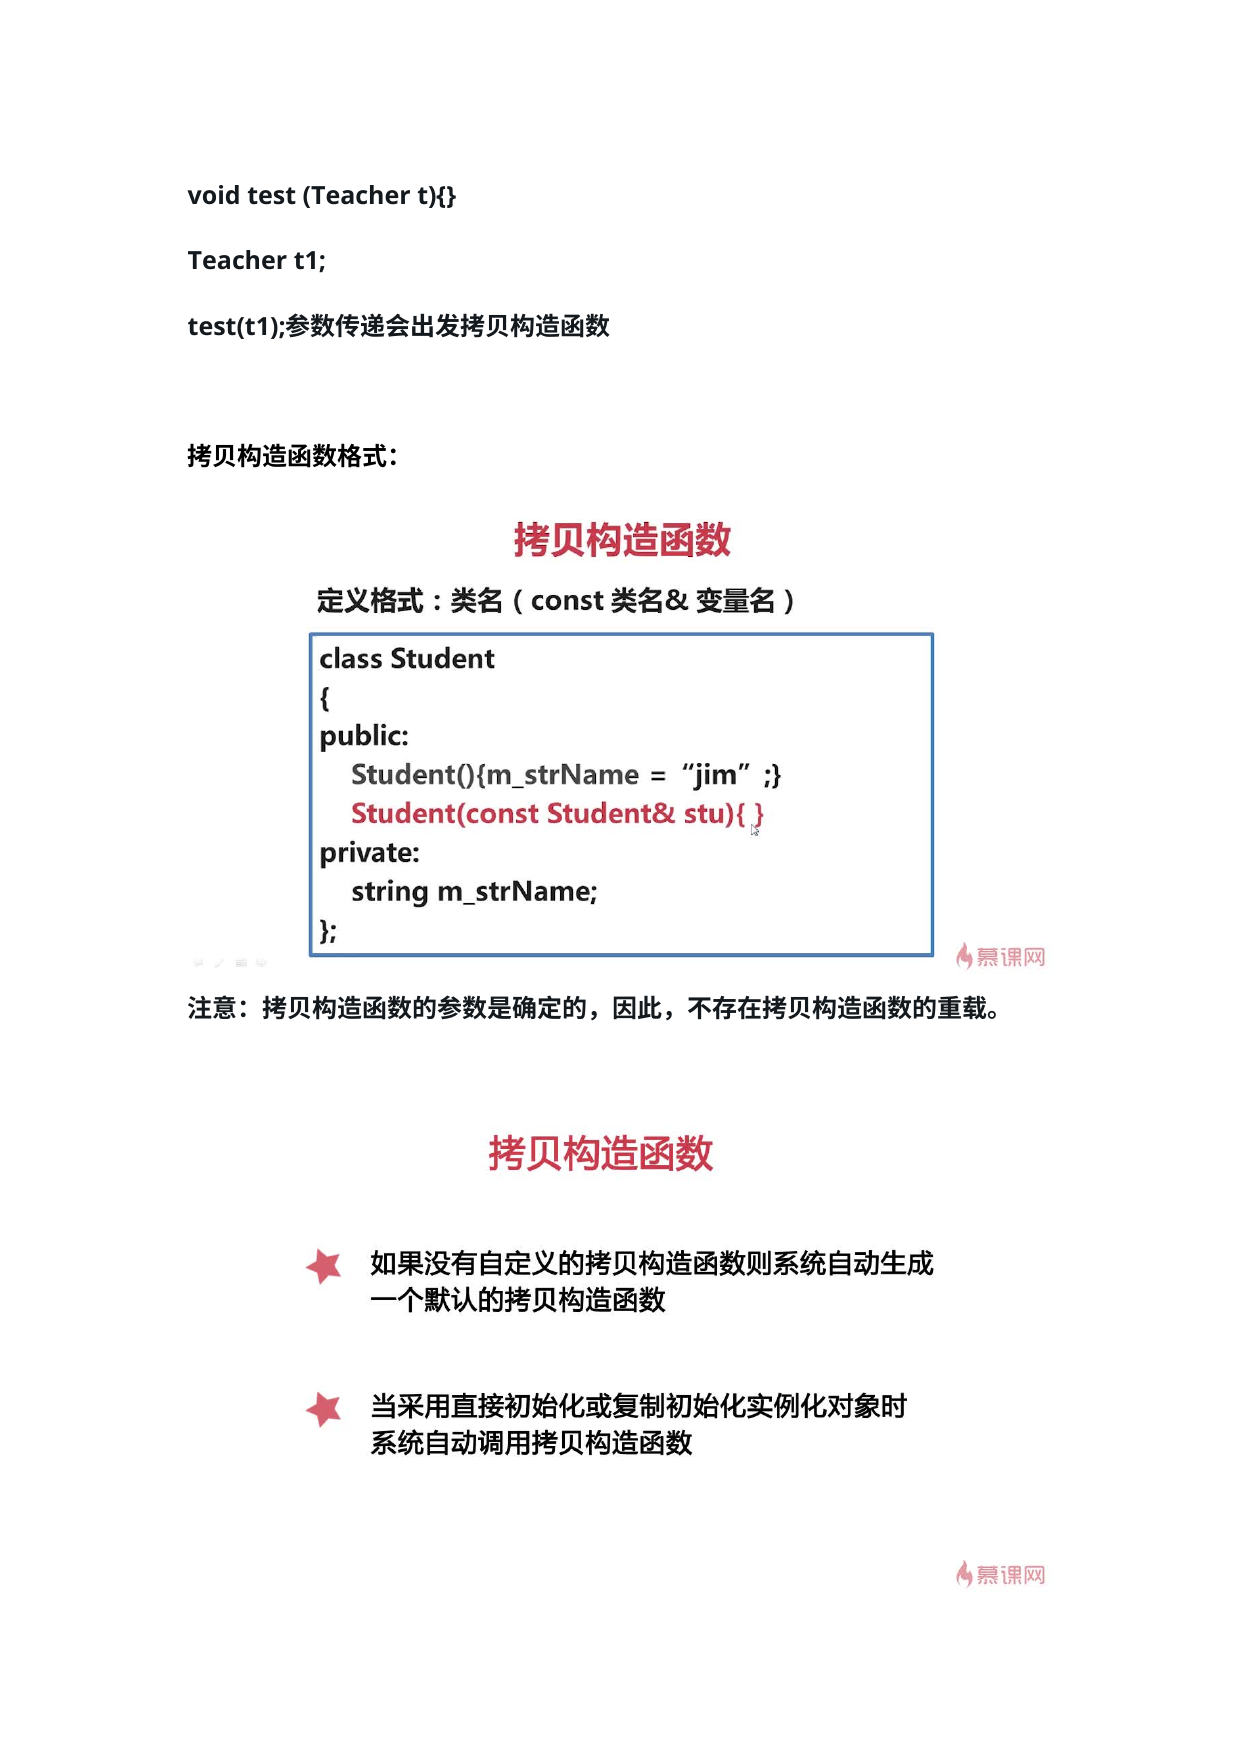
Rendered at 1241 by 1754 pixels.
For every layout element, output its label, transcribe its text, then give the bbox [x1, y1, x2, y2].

picture [187, 1104, 1053, 1592]
text 拷贝构造函数格式： [187, 422, 1053, 487]
text Teacher t1; [187, 227, 1053, 292]
picture [187, 487, 1053, 974]
text 注意：拷贝构造函数的参数是确定的，因此，不存在拷贝构造函数的重载。 [187, 974, 1053, 1039]
text void test (Teacher t){} [187, 162, 1053, 227]
text test(t1);参数传递会出发拷贝构造函数 [187, 292, 1053, 357]
